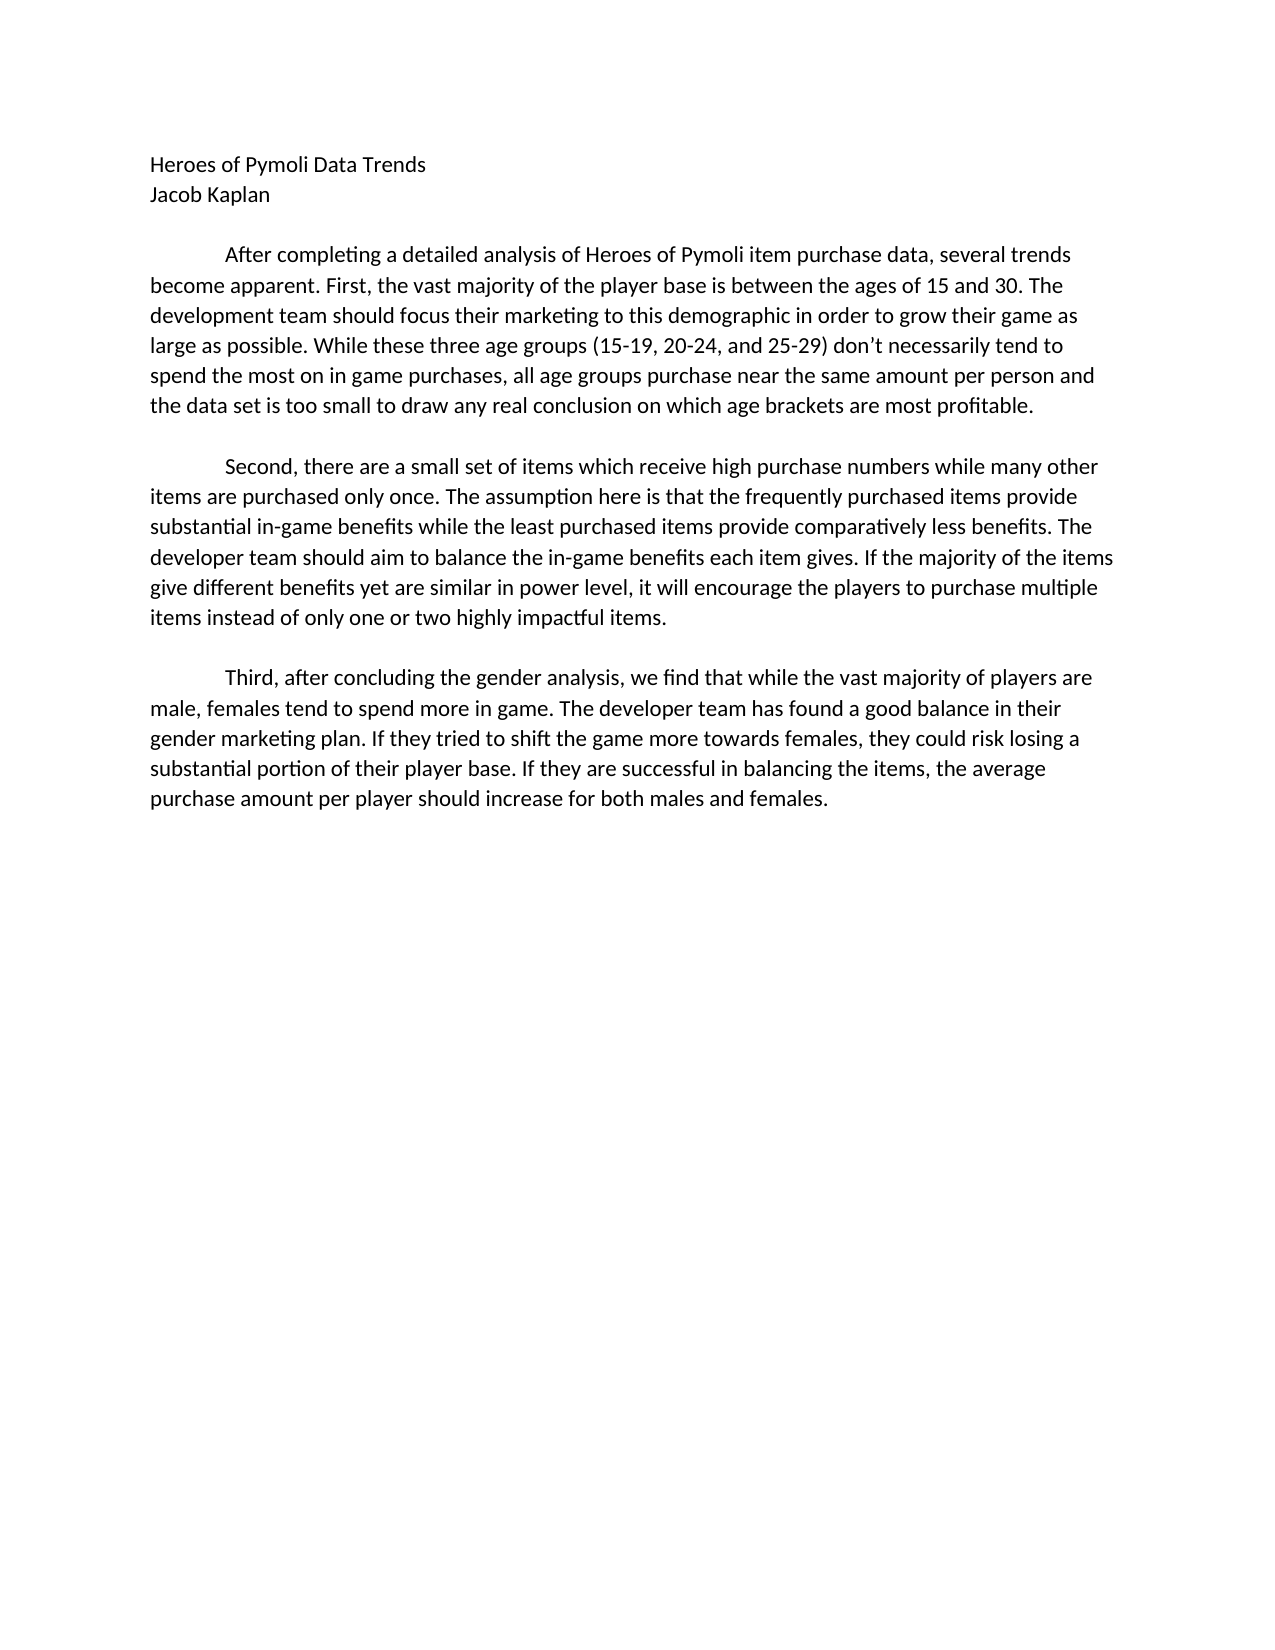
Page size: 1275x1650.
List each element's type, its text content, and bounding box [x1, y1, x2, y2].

text Second, there are a small set of items which receive high purchase numbers while many other items are purchased only once. The assumption here is that the frequently purchased items provide substantial in-game benefits while the least purchased items provide comparatively less benefits. The developer team should aim to balance the in-game benefits each item gives. If the majority of the items give different benefits yet are similar in power level, it will encourage the players to purchase multiple items instead of only one or two highly impactful items. [150, 452, 1125, 631]
text Third, after concluding the gender analysis, we find that while the vast majority of players are male, females tend to spend more in game. The developer team has found a good balance in their gender marketing plan. If they tried to shift the game more towards females, they could risk losing a substantial portion of their player base. If they are successful in balancing the items, the average purchase amount per player should increase for both males and females. [150, 663, 1125, 812]
text Heroes of Pymoli Data Trends [150, 150, 1125, 178]
text Jacob Kaplan [150, 180, 1125, 208]
text After completing a detailed analysis of Heroes of Pymoli item purchase data, several trends become apparent. First, the vast majority of the player base is between the ages of 15 and 30. The development team should focus their marketing to this demographic in order to grow their game as large as possible. While these three age groups (15-19, 20-24, and 25-29) don’t necessarily tend to spend the most on in game purchases, all age groups purchase near the same amount per person and the data set is too small to draw any real conclusion on which age brackets are most profitable. [150, 241, 1125, 420]
